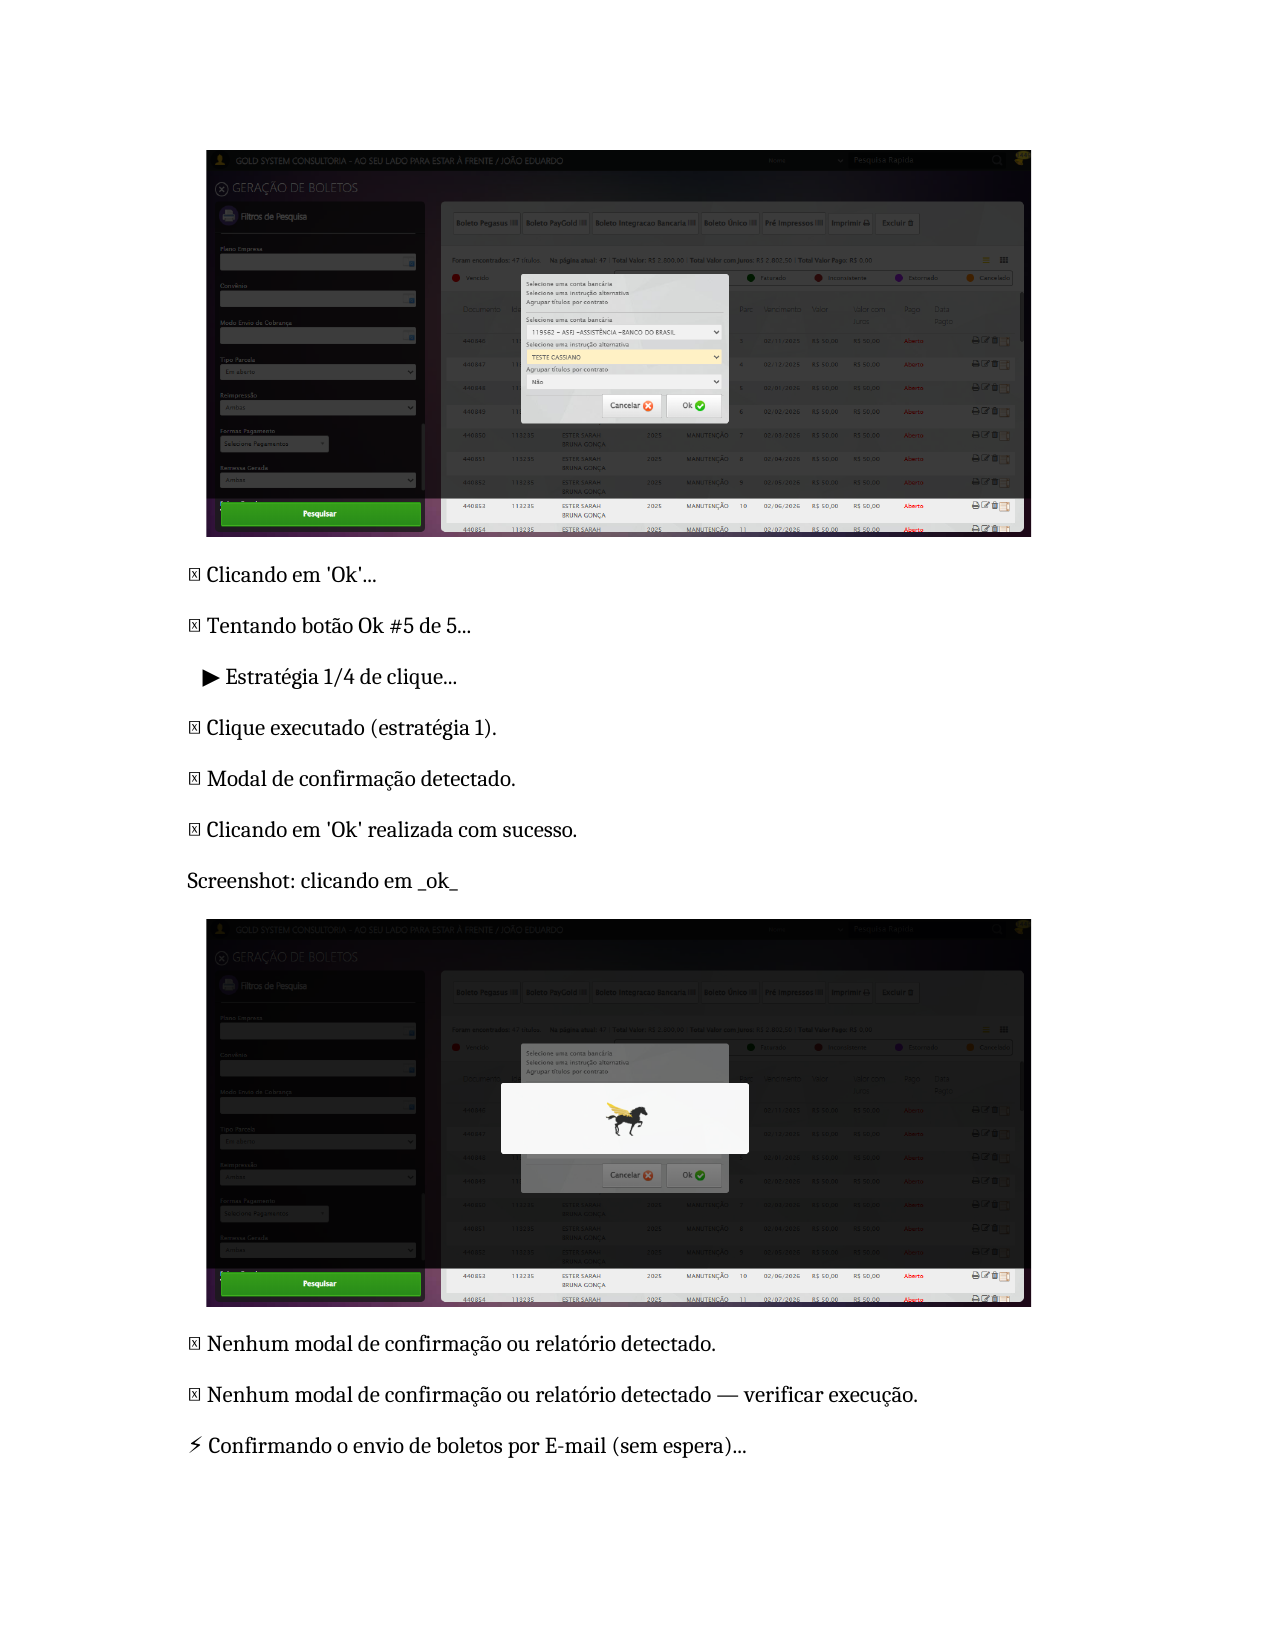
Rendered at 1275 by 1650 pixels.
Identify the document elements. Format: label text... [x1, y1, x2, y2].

text ✅ Clique executado (estratégia 1). [187, 715, 1087, 741]
text Screenshot: clicando em _ok_ [187, 868, 1087, 894]
text ▶️ Estratégia 1/4 de clique... [187, 664, 1087, 690]
text 🎯 Tentando botão Ok #5 de 5... [187, 613, 1087, 639]
picture [206, 919, 1032, 1307]
text ❌ Nenhum modal de confirmação ou relatório detectado. [187, 1331, 1087, 1357]
text ⚡ Confirmando o envio de boletos por E-mail (sem espera)... [187, 1433, 1087, 1459]
text ❌ Nenhum modal de confirmação ou relatório detectado — verificar execução. [187, 1382, 1087, 1408]
picture [206, 150, 1032, 537]
text ✅ Modal de confirmação detectado. [187, 766, 1087, 792]
text 🔄 Clicando em 'Ok'... [187, 562, 1087, 588]
text ✅ Clicando em 'Ok' realizada com sucesso. [187, 817, 1087, 843]
